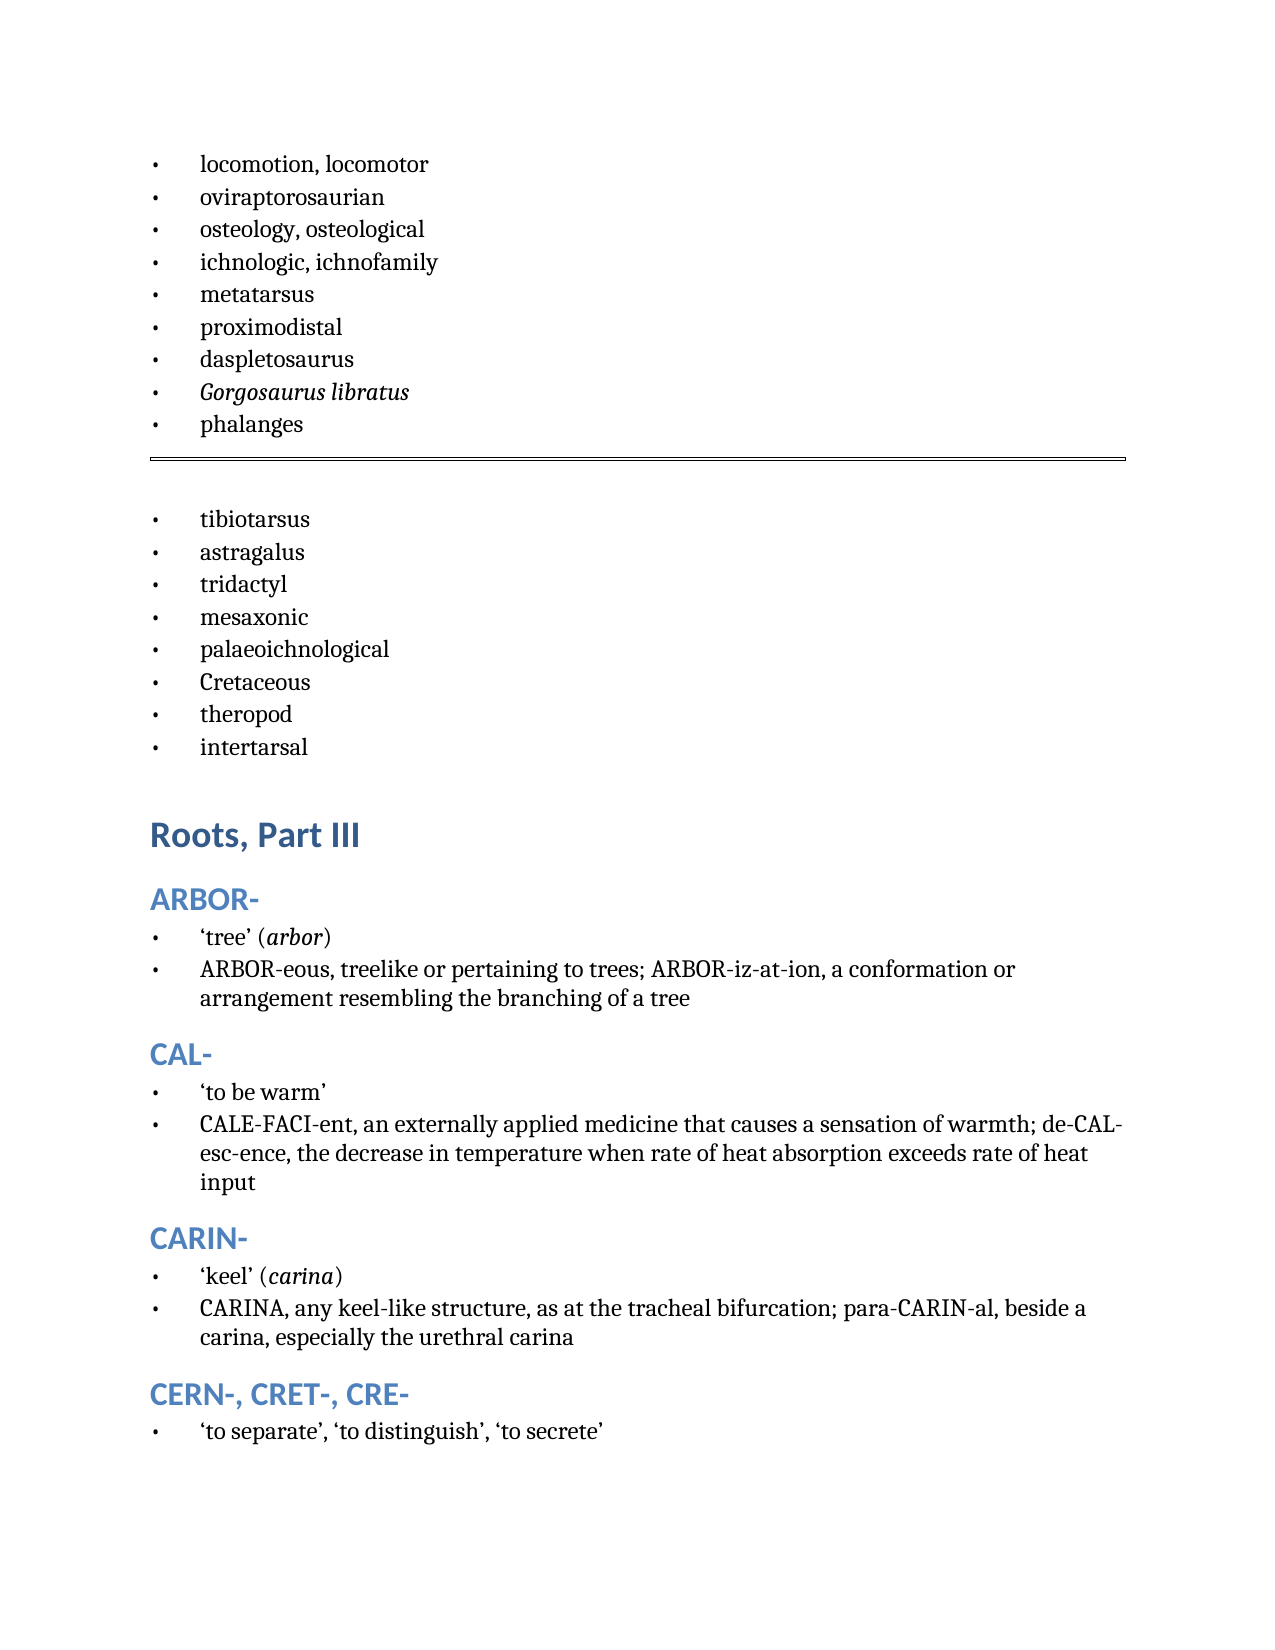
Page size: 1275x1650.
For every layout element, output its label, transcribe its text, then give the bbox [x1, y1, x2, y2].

subtitle Roots, Part III [150, 811, 1125, 857]
list ‘tree’ (arbor) [150, 922, 1125, 951]
list phalanges [150, 410, 1125, 439]
list mesaxonic [150, 602, 1125, 631]
list proximodistal [150, 312, 1125, 341]
list astragalus [150, 537, 1125, 566]
list daspletosaurus [150, 345, 1125, 374]
subtitle CERN-, CRET-, CRE- [150, 1373, 1125, 1413]
list osteology, osteological [150, 215, 1125, 244]
list tibiotarsus [150, 505, 1125, 534]
list intertarsal [150, 732, 1125, 761]
list theropod [150, 700, 1125, 729]
list locomotion, locomotor [150, 150, 1125, 179]
list ARBOR-eous, treelike or pertaining to trees; ARBOR-iz-at-ion, a conformation or arrangement resembling the branching of a tree [150, 955, 1125, 1012]
subtitle ARBOR- [150, 878, 1125, 919]
list Gorgosaurus libratus [150, 377, 1125, 406]
list CALE-FACI-ent, an externally applied medicine that causes a sensation of warmth; de-CAL-esc-ence, the decrease in temperature when rate of heat absorption exceeds rate of heat input [150, 1110, 1125, 1196]
list CARINA, any keel-like structure, as at the tracheal bifurcation; para-CARIN-al, beside a carina, especially the urethral carina [150, 1294, 1125, 1352]
list tridactyl [150, 570, 1125, 599]
list oviraptorosaurian [150, 182, 1125, 211]
list ‘keel’ (carina) [150, 1262, 1125, 1291]
list metatarsus [150, 280, 1125, 309]
list ichnologic, ichnofamily [150, 247, 1125, 276]
list palaeoichnological [150, 635, 1125, 664]
list Cretaceous [150, 667, 1125, 696]
list ‘to be warm’ [150, 1078, 1125, 1106]
subtitle CARIN- [150, 1217, 1125, 1258]
subtitle CAL- [150, 1033, 1125, 1074]
list ‘to separate’, ‘to distinguish’, ‘to secrete’ [150, 1417, 1125, 1446]
